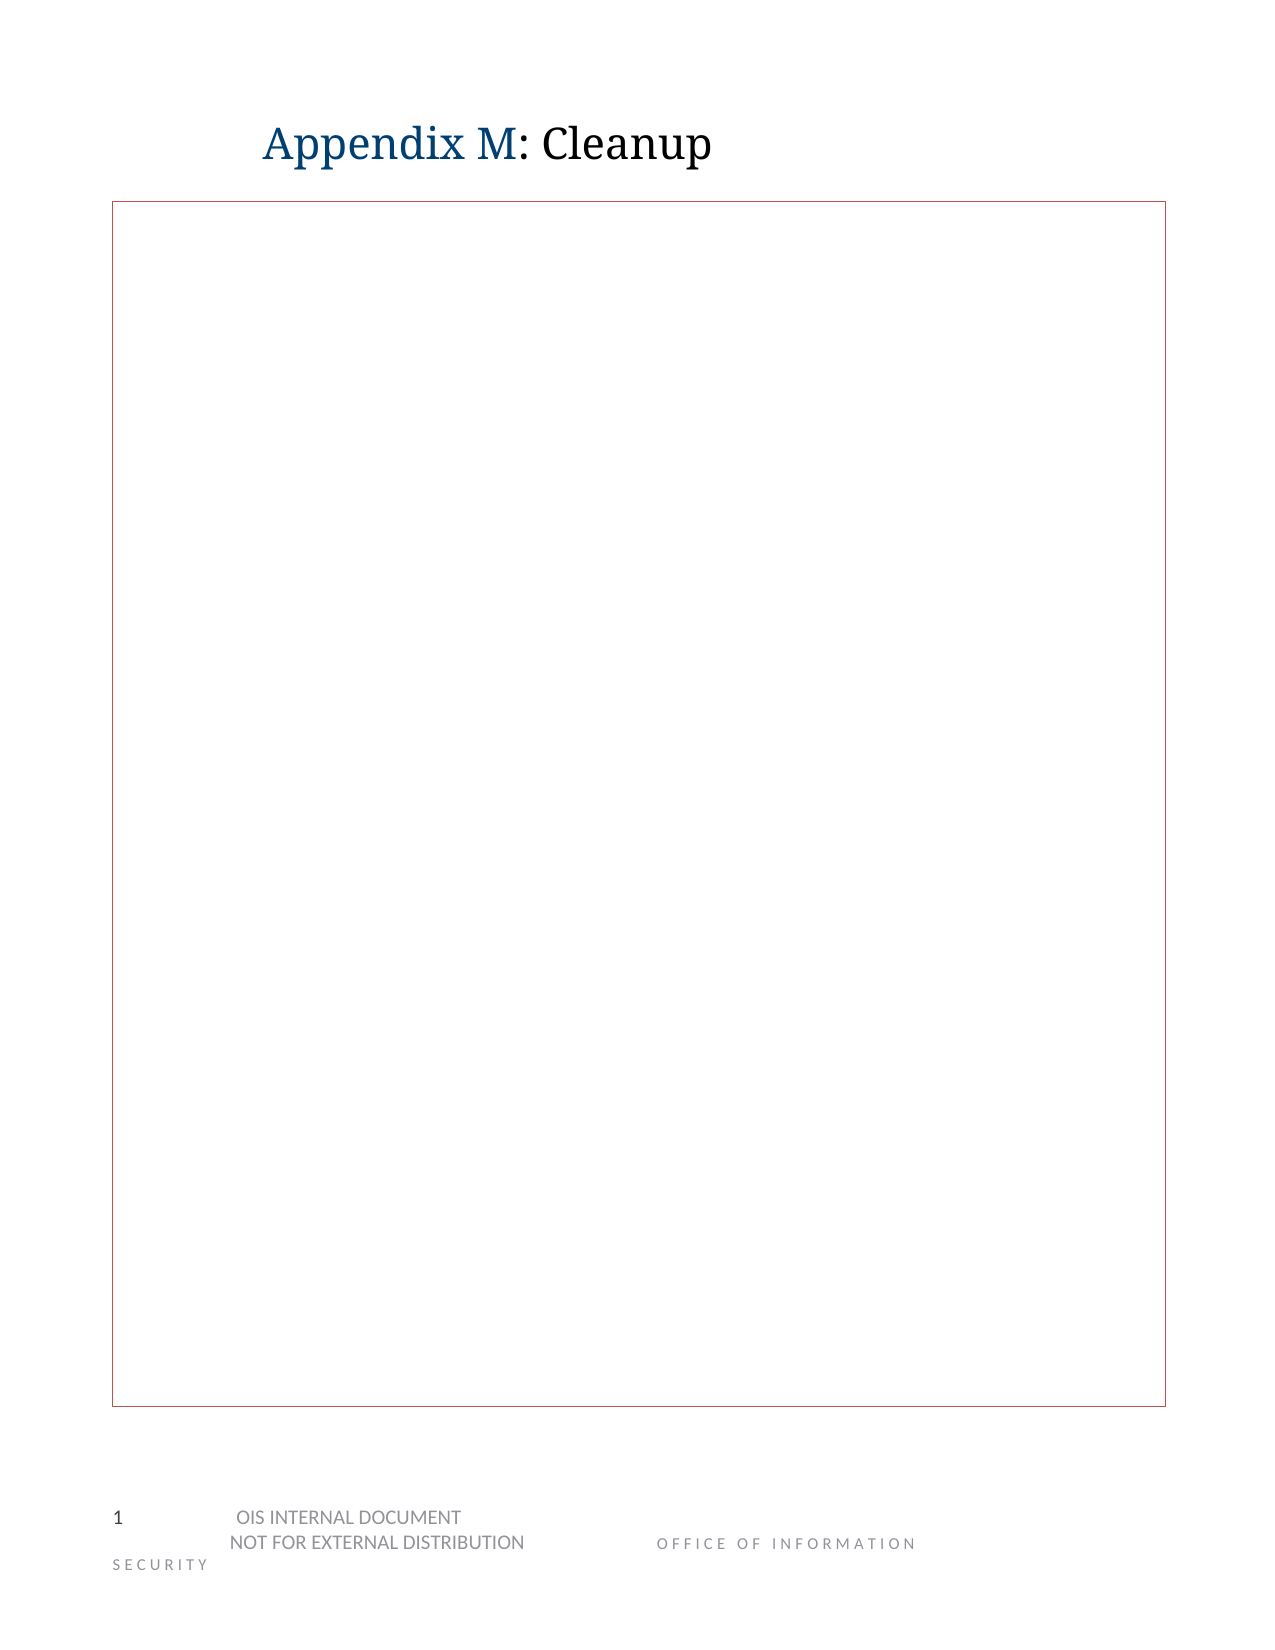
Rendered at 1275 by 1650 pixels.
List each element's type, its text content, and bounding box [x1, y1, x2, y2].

subtitle : Cleanup [262, 112, 1162, 172]
